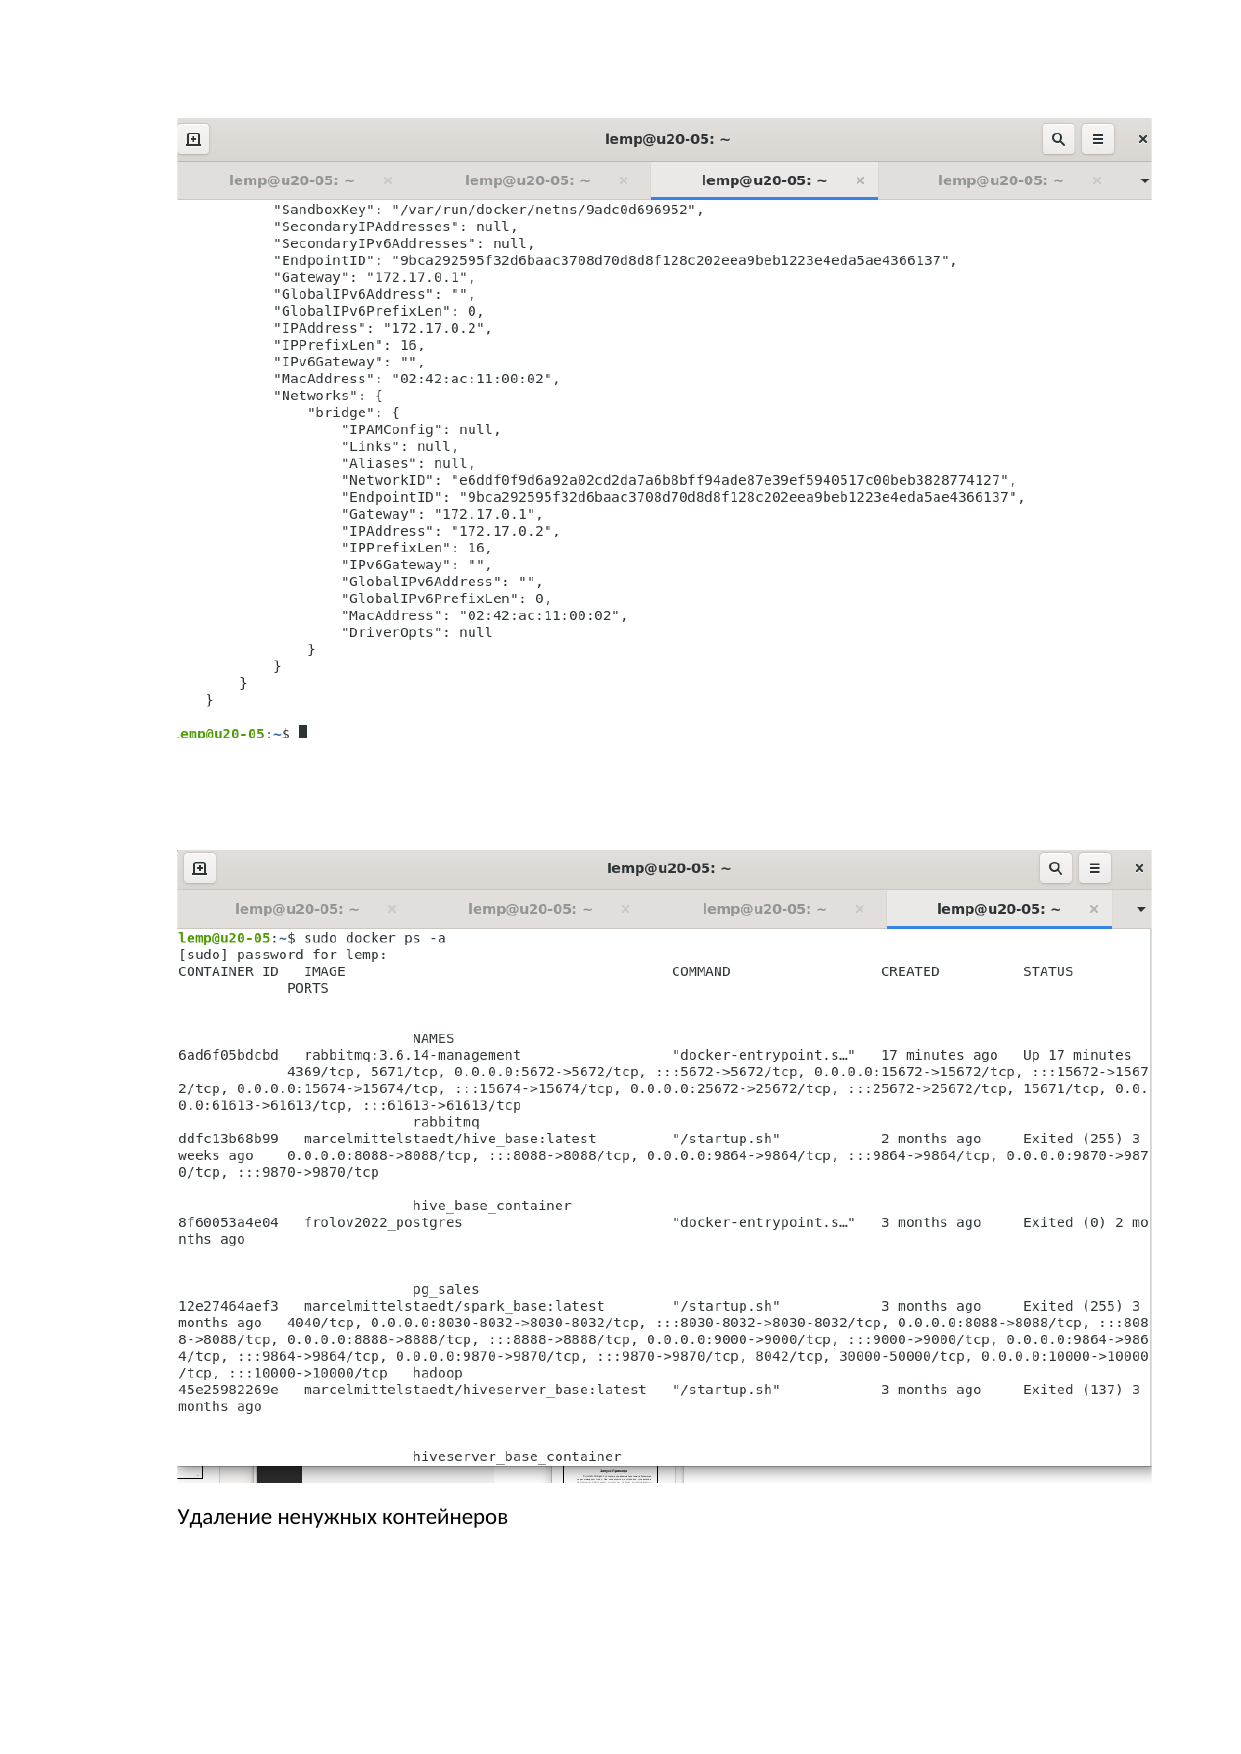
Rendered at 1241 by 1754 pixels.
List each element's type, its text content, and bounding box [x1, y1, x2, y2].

text Удаление ненужных контейнеров [177, 1502, 1152, 1530]
picture [177, 118, 1152, 738]
picture [177, 850, 1152, 1483]
